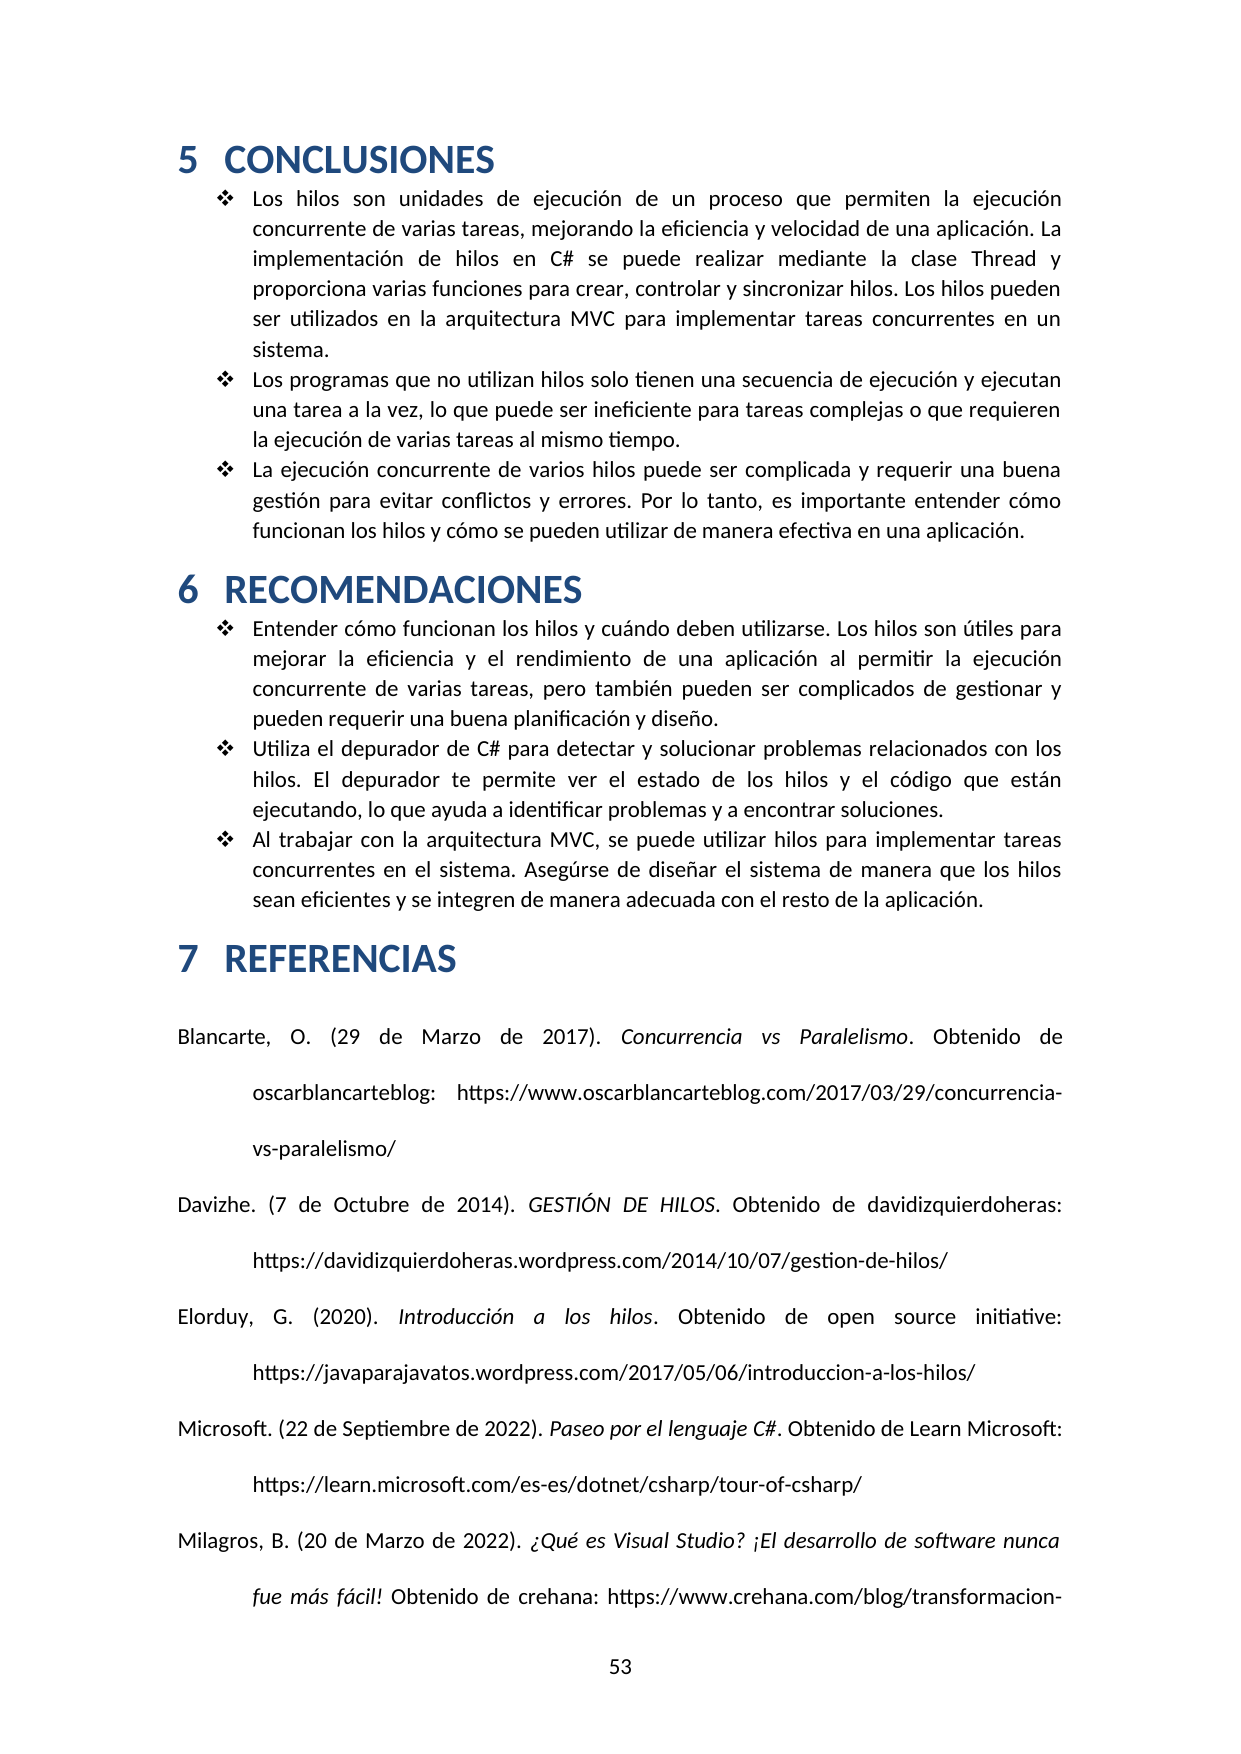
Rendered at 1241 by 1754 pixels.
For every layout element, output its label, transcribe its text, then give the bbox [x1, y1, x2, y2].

subtitle RECOMENDACIONES [177, 563, 1063, 614]
list Utiliza el depurador de C# para detectar y solucionar problemas relacionados con los hilos. El depurador te permite ver el estado de los hilos y el código que están ejecutando, lo que ayuda a identificar problemas y a encontrar soluciones. [215, 734, 1063, 823]
list Los hilos son unidades de ejecución de un proceso que permiten la ejecución concurrente de varias tareas, mejorando la eficiencia y velocidad de una aplicación. La implementación de hilos en C# se puede realizar mediante la clase Thread y proporciona varias funciones para crear, controlar y sincronizar hilos. Los hilos pueden ser utilizados en la arquitectura MVC para implementar tareas concurrentes en un sistema. [215, 184, 1063, 363]
list Los programas que no utilizan hilos solo tienen una secuencia de ejecución y ejecutan una tarea a la vez, lo que puede ser ineficiente para tareas complejas o que requieren la ejecución de varias tareas al mismo tiempo. [215, 365, 1063, 453]
subtitle CONCLUSIONES [177, 133, 1063, 184]
subtitle REFERENCIAS [177, 932, 1063, 983]
list Al trabajar con la arquitectura MVC, se puede utilizar hilos para implementar tareas concurrentes en el sistema. Asegúrse de diseñar el sistema de manera que los hilos sean eficientes y se integren de manera adecuada con el resto de la aplicación. [215, 825, 1063, 914]
list La ejecución concurrente de varios hilos puede ser complicada y requerir una buena gestión para evitar conflictos y errores. Por lo tanto, es importante entender cómo funcionan los hilos y cómo se pueden utilizar de manera efectiva en una aplicación. [215, 456, 1063, 544]
list Entender cómo funcionan los hilos y cuándo deben utilizarse. Los hilos son útiles para mejorar la eficiencia y el rendimiento de una aplicación al permitir la ejecución concurrente de varias tareas, pero también pueden ser complicados de gestionar y pueden requerir una buena planificación y diseño. [215, 614, 1063, 732]
